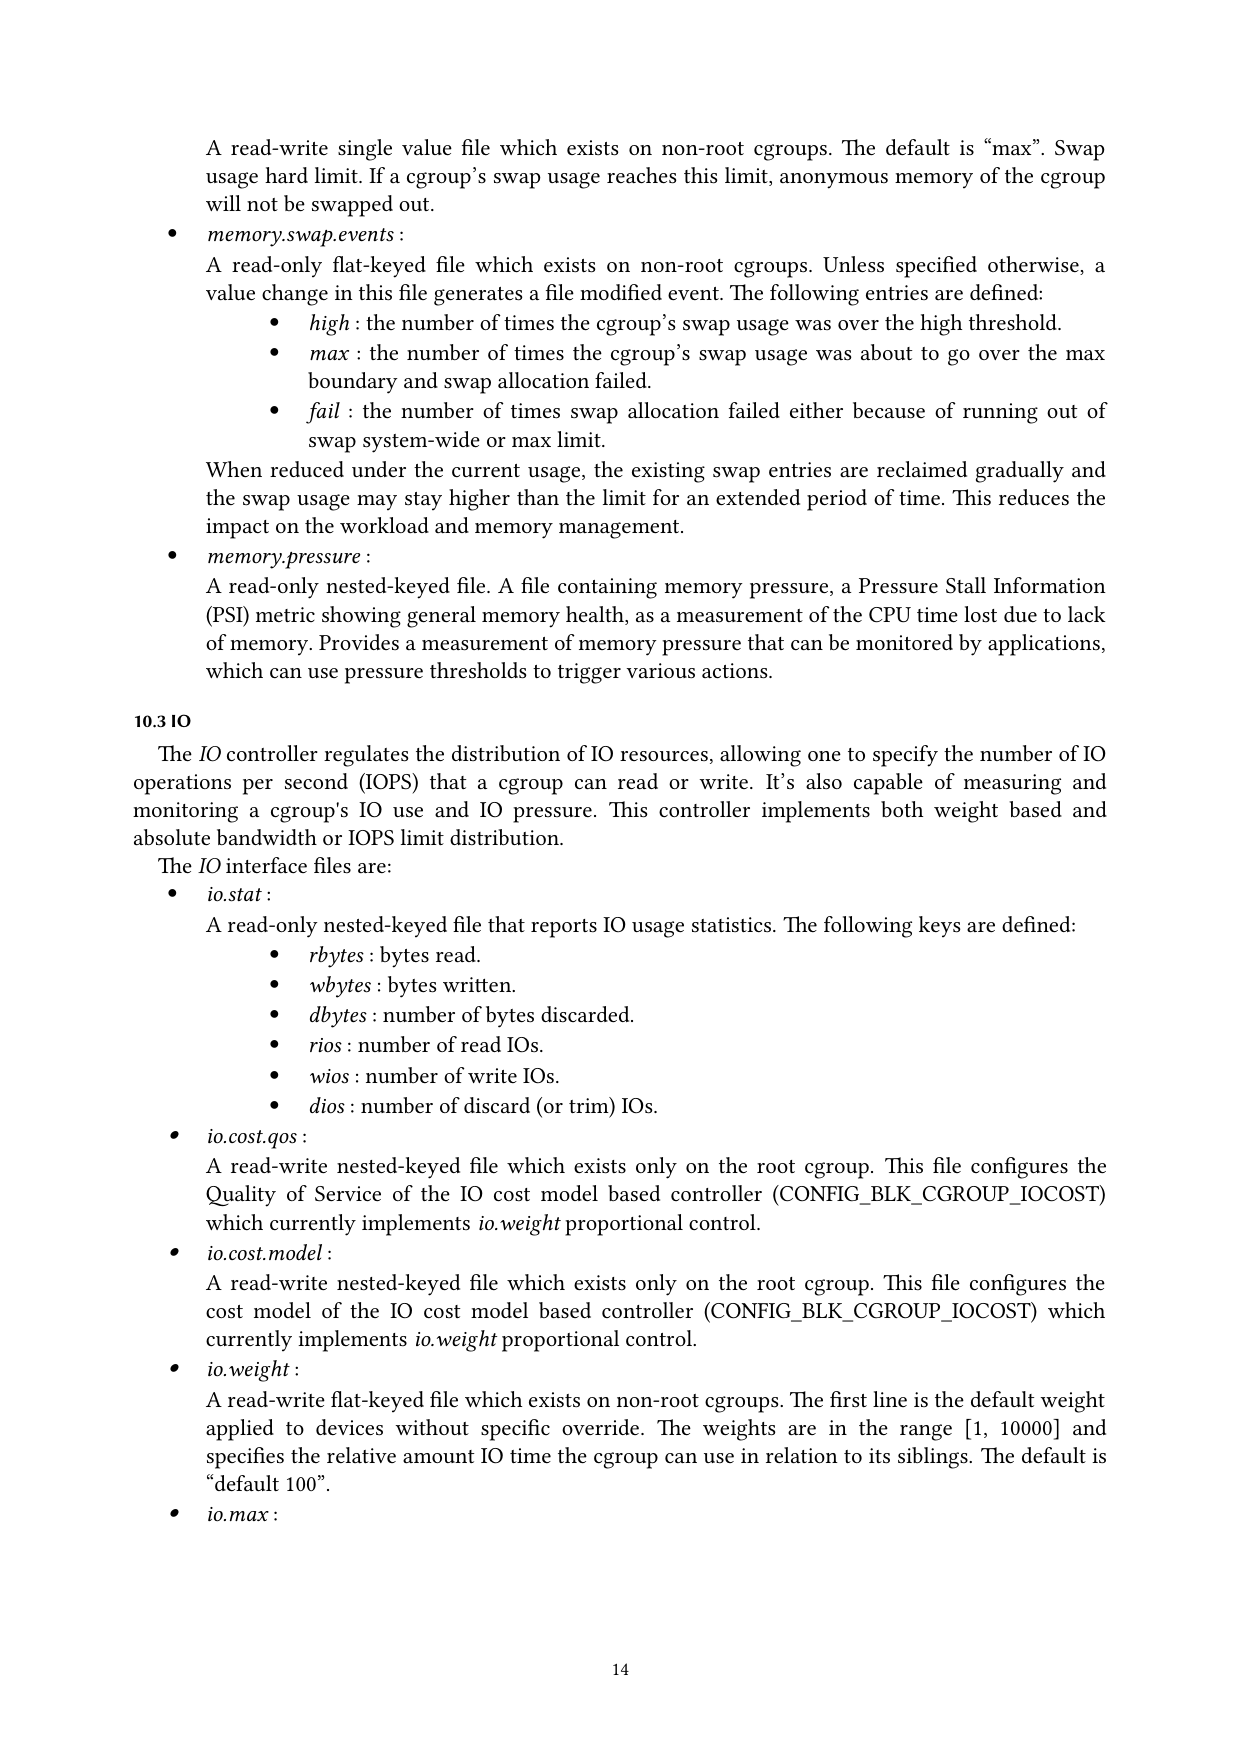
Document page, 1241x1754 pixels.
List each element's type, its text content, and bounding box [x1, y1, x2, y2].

list wios : number of write IOs. [270, 1061, 1107, 1089]
list memory.pressure : [168, 541, 1107, 569]
list fail : the number of times swap allocation failed either because of running out of swap system-wide or max limit. [270, 396, 1107, 453]
list max : the number of times the cgroup’s swap usage was about to go over the max boundary and swap allocation failed. [270, 338, 1107, 394]
text A read-only flat-keyed file which exists on non-root cgroups. Unless specified otherwise, a value change in this file generates a file modified event. The following entries are defined: [206, 249, 1107, 306]
list high : the number of times the cgroup’s swap usage was over the high threshold. [270, 308, 1107, 336]
list rios : number of read IOs. [270, 1030, 1107, 1058]
text The IO interface files are: [133, 851, 1107, 879]
list io.weight : [168, 1354, 1107, 1382]
list rbytes : bytes read. [270, 940, 1107, 968]
text A read-only nested-keyed file that reports IO usage statistics. The following keys are defined: [206, 909, 1107, 938]
list memory.swap.events : [168, 219, 1107, 247]
text IO [133, 709, 1107, 732]
text A read-write single value file which exists on non-root cgroups. The default is “max”. Swap usage hard limit. If a cgroup’s swap usage reaches this limit, anonymous memory of the cgroup will not be swapped out. [206, 133, 1107, 217]
list wbytes : bytes written. [270, 970, 1107, 998]
text When reduced under the current usage, the existing swap entries are reclaimed gradually and the swap usage may stay higher than the limit for an extended period of time. This reduces the impact on the workload and memory management. [206, 455, 1107, 539]
text The IO controller regulates the distribution of IO resources, allowing one to specify the number of IO operations per second (IOPS) that a cgroup can read or write. It’s also capable of measuring and monitoring a cgroup's IO use and IO pressure. This controller implements both weight based and absolute bandwidth or IOPS limit distribution. [133, 739, 1107, 851]
text A read-only nested-keyed file. A file containing memory pressure, a Pressure Stall Information (PSI) metric showing general memory health, as a measurement of the CPU time lost due to lack of memory. Provides a measurement of memory pressure that can be monitored by applications, which can use pressure thresholds to trigger various actions. [206, 571, 1107, 684]
text A read-write nested-keyed file which exists only on the root cgroup. This file configures the cost model of the IO cost model based controller (CONFIG_BLK_CGROUP_IOCOST) which currently implements io.weight proportional control. [206, 1268, 1107, 1352]
text A read-write flat-keyed file which exists on non-root cgroups. The first line is the default weight applied to devices without specific override. The weights are in the range [1, 10000] and specifies the relative amount IO time the cgroup can use in relation to its siblings. The default is “default 100”. [206, 1384, 1107, 1497]
text A read-write nested-keyed file which exists only on the root cgroup. This file configures the Quality of Service of the IO cost model based controller (CONFIG_BLK_CGROUP_IOCOST) which currently implements io.weight proportional control. [206, 1151, 1107, 1236]
list io.cost.model : [168, 1238, 1107, 1266]
list io.stat : [168, 879, 1107, 907]
list io.max : [168, 1499, 1107, 1527]
list io.cost.qos : [168, 1121, 1107, 1149]
list dbytes : number of bytes discarded. [270, 1000, 1107, 1028]
list dios : number of discard (or trim) IOs. [270, 1091, 1107, 1119]
